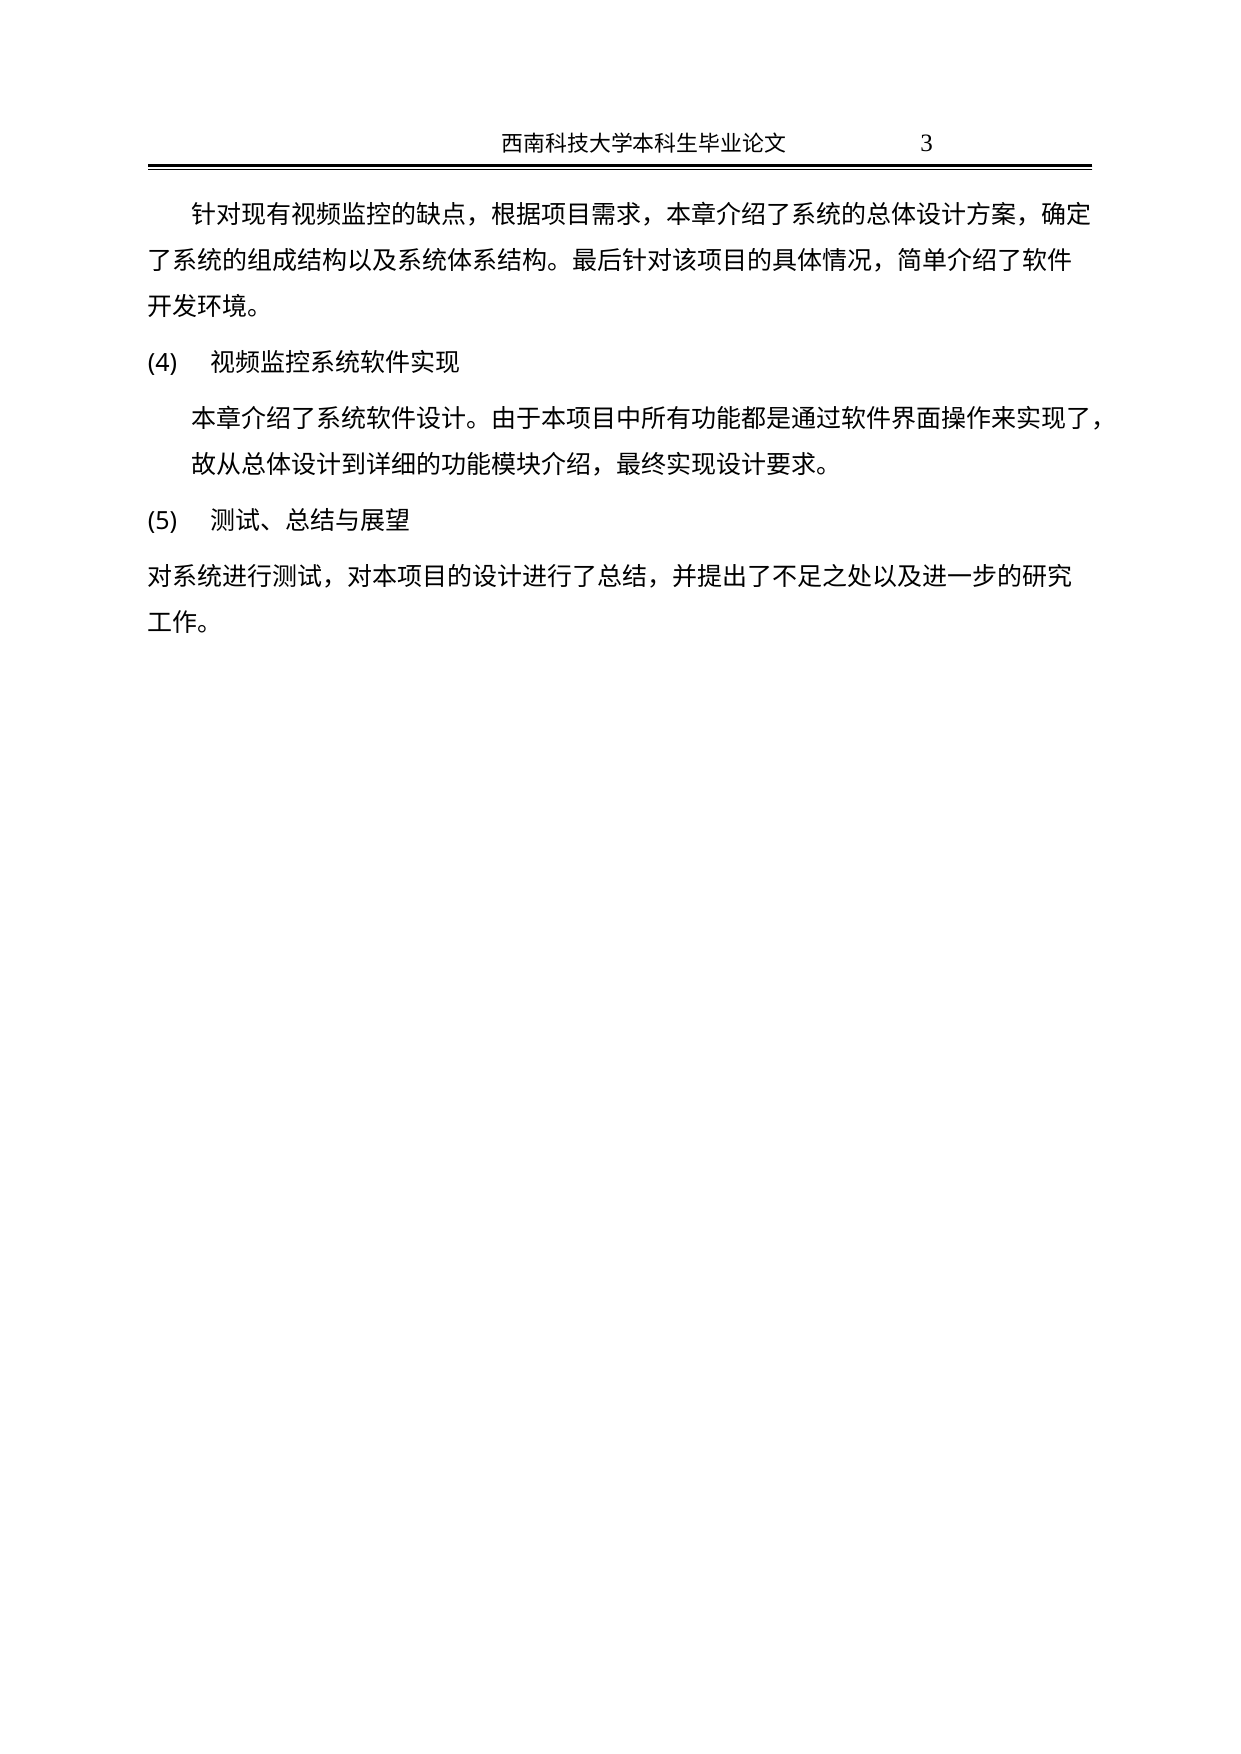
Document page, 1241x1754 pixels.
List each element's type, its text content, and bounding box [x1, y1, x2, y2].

list 视频监控系统软件实现 [148, 337, 1092, 383]
text 对系统进行测试，对本项目的设计进行了总结，并提出了不足之处以及进一步的研究工作。 [148, 552, 1092, 644]
text 针对现有视频监控的缺点，根据项目需求，本章介绍了系统的总体设计方案，确定了系统的组成结构以及系统体系结构。最后针对该项目的具体情况，简单介绍了软件开发环境。 [148, 189, 1092, 327]
list 测试、总结与展望 [148, 496, 1092, 542]
text 本章介绍了系统软件设计。由于本项目中所有功能都是通过软件界面操作来实现了，故从总体设计到详细的功能模块介绍，最终实现设计要求。 [191, 394, 1092, 485]
